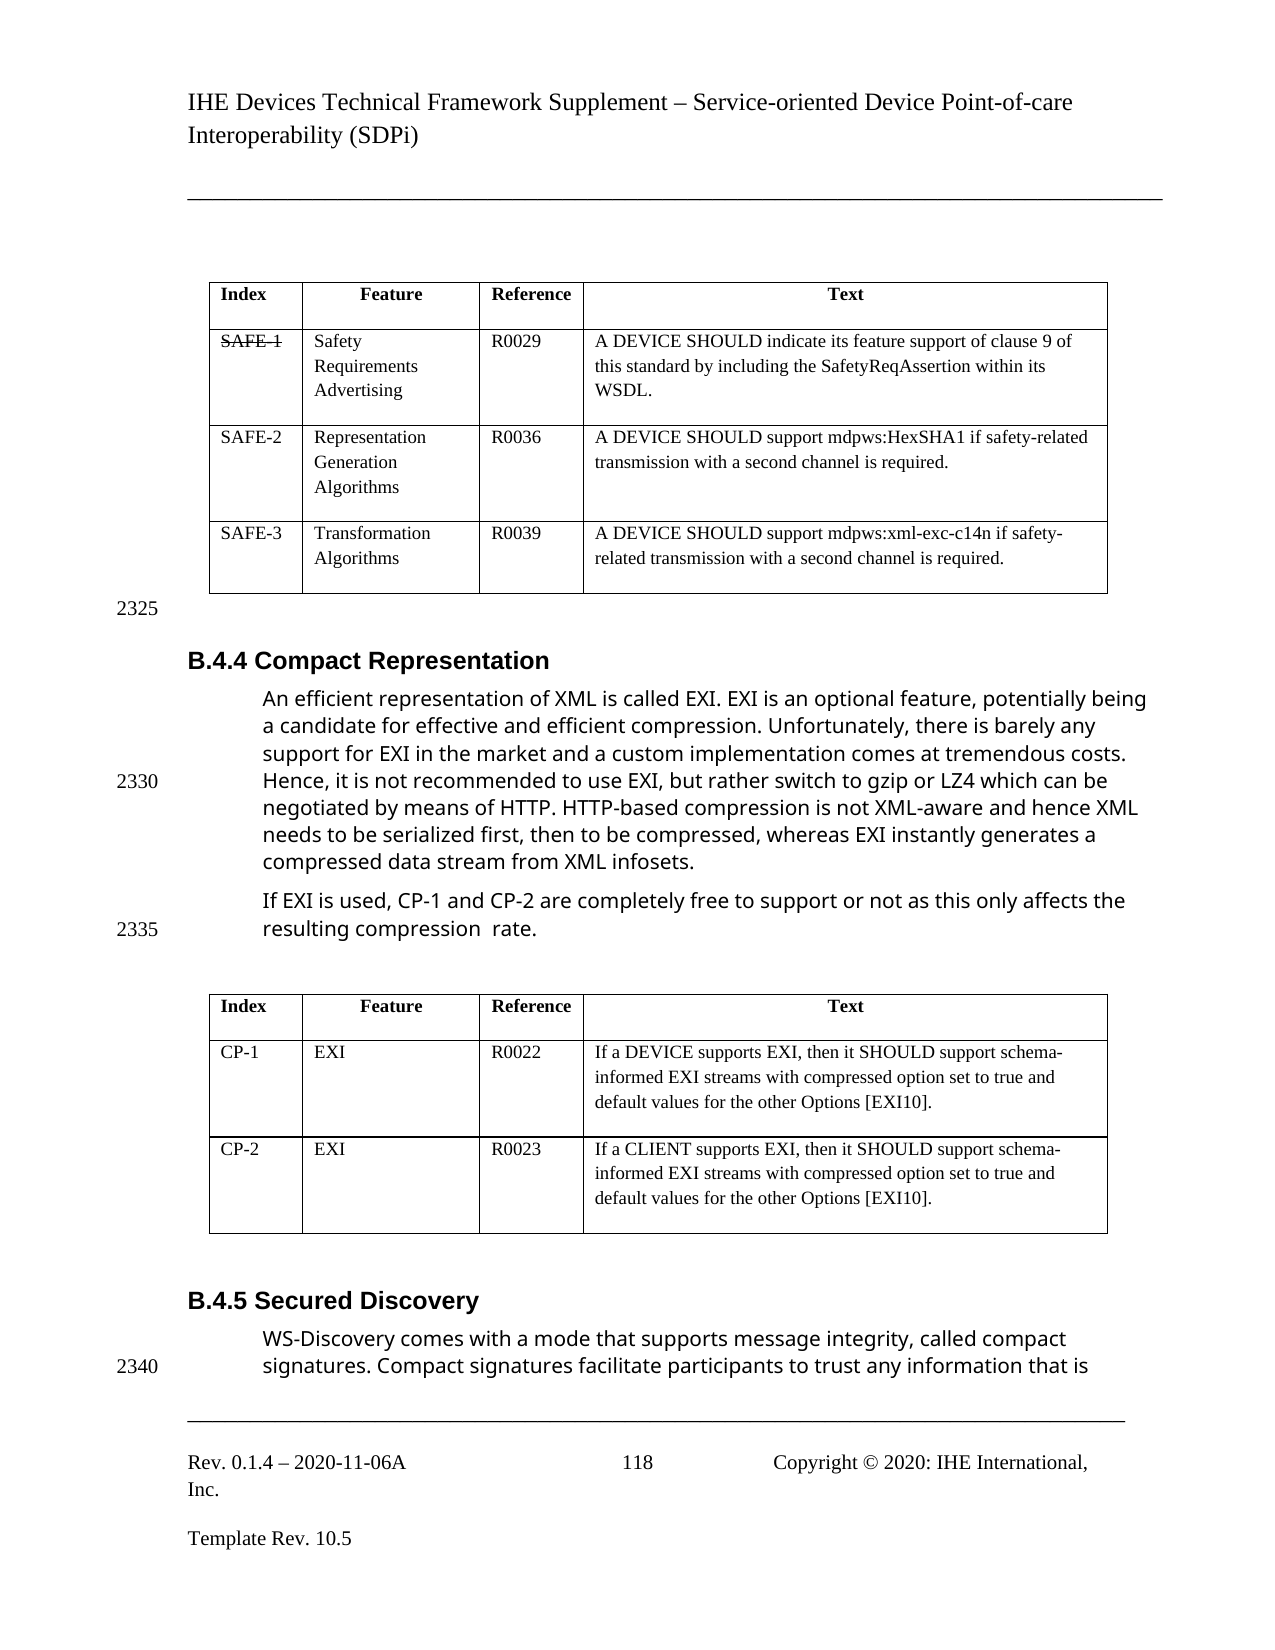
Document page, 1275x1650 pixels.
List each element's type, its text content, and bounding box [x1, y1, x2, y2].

subtitle B.4.5 Secured Discovery [187, 1286, 1162, 1314]
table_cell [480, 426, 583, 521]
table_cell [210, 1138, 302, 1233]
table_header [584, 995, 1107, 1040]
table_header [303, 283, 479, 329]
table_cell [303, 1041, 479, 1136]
subtitle B.4.4 Compact Representation [187, 646, 1162, 674]
text An efficient representation of XML is called EXI. EXI is an optional feature, potentially being a candidate for effective and efficient compression. Unfortunately, there is barely any support for EXI in the market and a custom implementation comes at tremendous costs. Hence, it is not recommended to use EXI, but rather switch to gzip or LZ4 which can be negotiated by means of HTTP. HTTP-based compression is not XML-aware and hence XML needs to be serialized first, then to be compressed, whereas EXI instantly generates a compressed data stream from XML infosets. [262, 685, 1162, 875]
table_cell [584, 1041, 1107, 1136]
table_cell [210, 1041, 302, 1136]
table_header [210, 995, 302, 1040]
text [262, 1325, 1162, 1379]
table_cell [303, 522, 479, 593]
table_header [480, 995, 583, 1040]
text If EXI is used, CP-1 and CP-2 are completely free to support or not as this only affects the resulting compression rate. [262, 887, 1162, 941]
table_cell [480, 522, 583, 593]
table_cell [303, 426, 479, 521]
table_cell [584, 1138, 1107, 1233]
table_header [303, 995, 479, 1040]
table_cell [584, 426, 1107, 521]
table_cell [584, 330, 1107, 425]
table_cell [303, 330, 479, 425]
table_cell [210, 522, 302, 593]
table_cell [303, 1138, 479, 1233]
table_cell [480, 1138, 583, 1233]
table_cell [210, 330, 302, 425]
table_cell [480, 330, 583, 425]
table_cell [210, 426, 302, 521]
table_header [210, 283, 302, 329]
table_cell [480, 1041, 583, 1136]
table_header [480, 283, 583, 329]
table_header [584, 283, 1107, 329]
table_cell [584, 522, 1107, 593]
